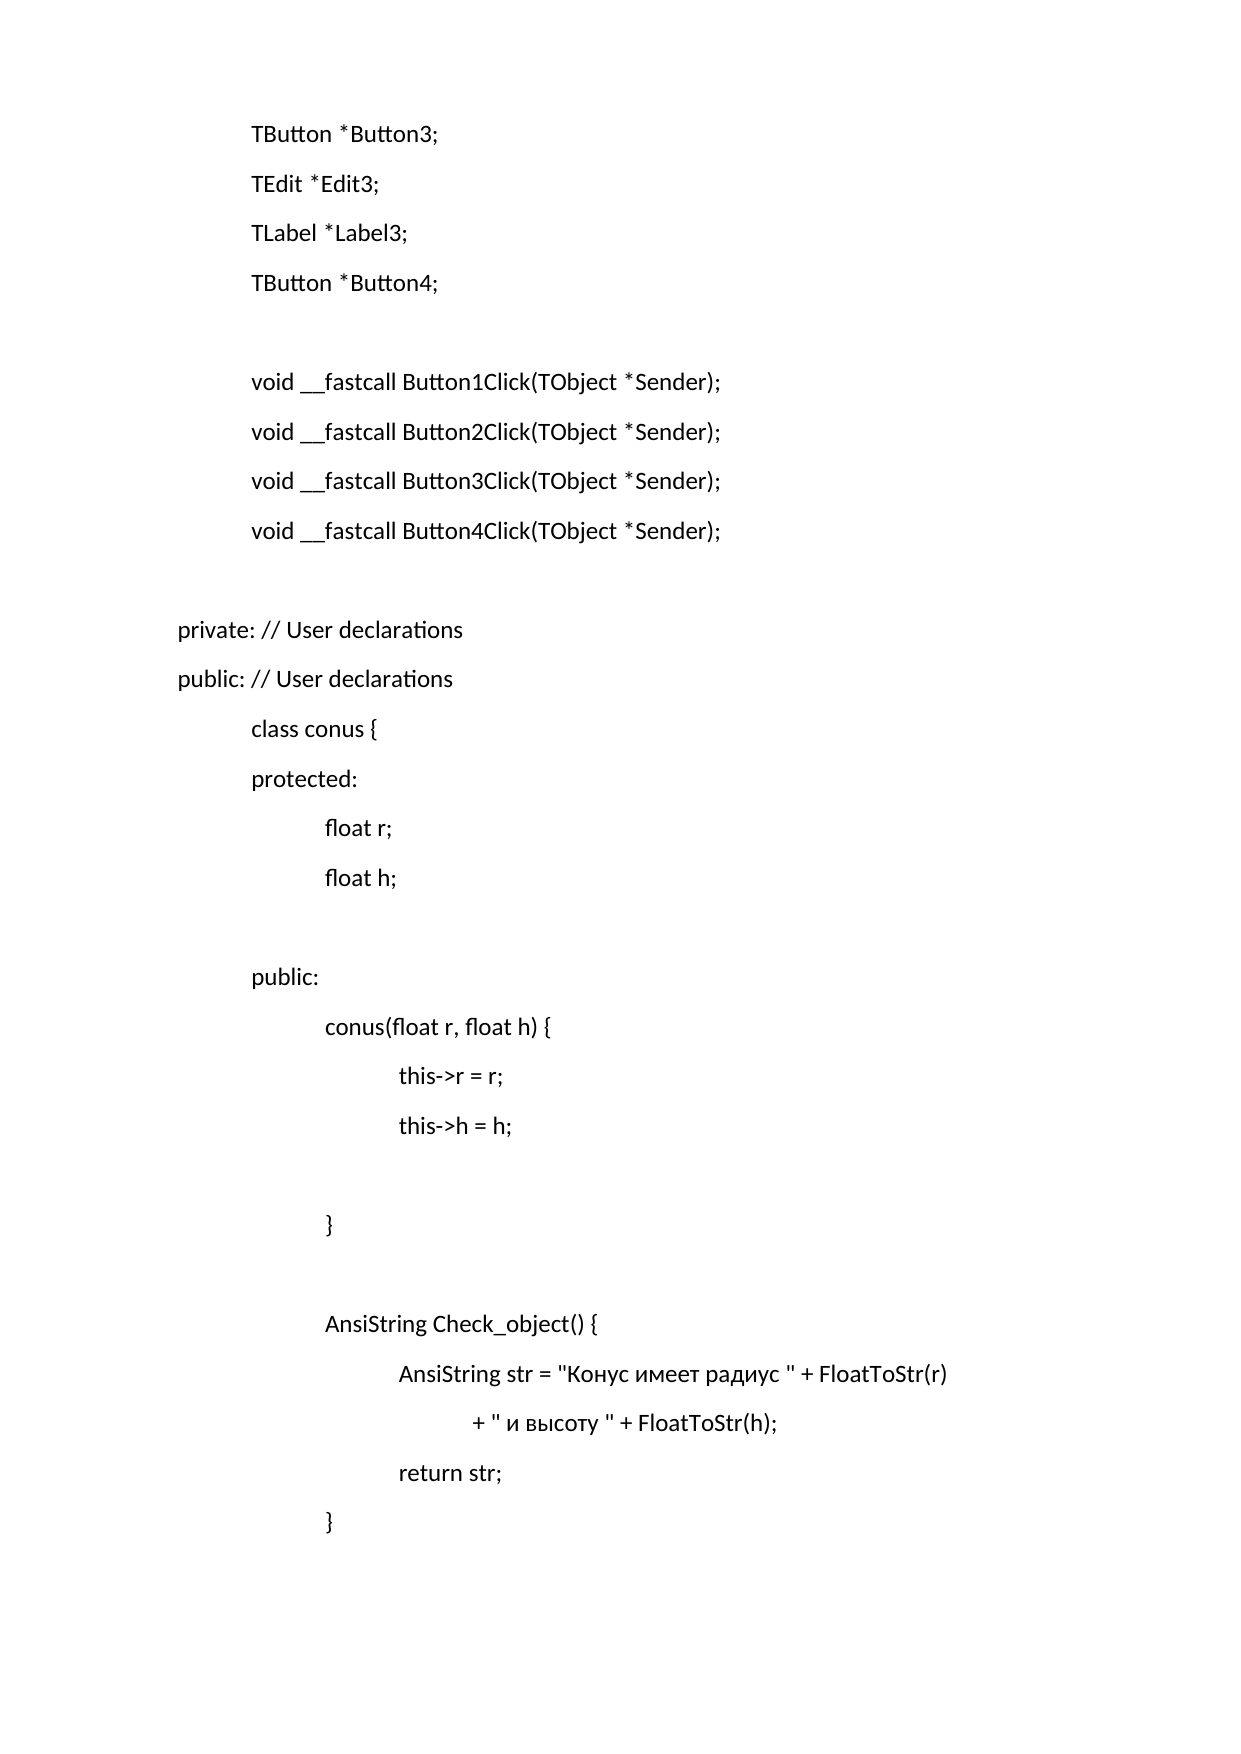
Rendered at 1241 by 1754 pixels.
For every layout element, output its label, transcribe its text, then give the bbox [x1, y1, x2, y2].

text TButton *Button3; [177, 118, 1152, 149]
text TLabel *Label3; [177, 217, 1152, 248]
text protected: [177, 763, 1152, 793]
text } [177, 1209, 1152, 1239]
text this->r = r; [177, 1060, 1152, 1091]
text TEdit *Edit3; [177, 168, 1152, 198]
text this->h = h; [177, 1110, 1152, 1140]
text return str; [177, 1457, 1152, 1487]
text public: // User declarations [177, 663, 1152, 694]
text void __fastcall Button3Click(TObject *Sender); [177, 465, 1152, 496]
text void __fastcall Button4Click(TObject *Sender); [177, 515, 1152, 545]
text class conus { [177, 713, 1152, 744]
text conus(float r, float h) { [177, 1011, 1152, 1041]
text } [177, 1506, 1152, 1537]
text private: // User declarations [177, 614, 1152, 644]
text void __fastcall Button2Click(TObject *Sender); [177, 416, 1152, 446]
text AnsiString str = "Конус имеет радиус " + FloatToStr(r) [177, 1358, 1152, 1388]
text float h; [177, 862, 1152, 892]
text AnsiString Check_object() { [177, 1308, 1152, 1339]
text float r; [177, 812, 1152, 843]
text public: [177, 961, 1152, 992]
text + " и высоту " + FloatToStr(h); [177, 1407, 1152, 1438]
text void __fastcall Button1Click(TObject *Sender); [177, 366, 1152, 397]
text TButton *Button4; [177, 267, 1152, 297]
